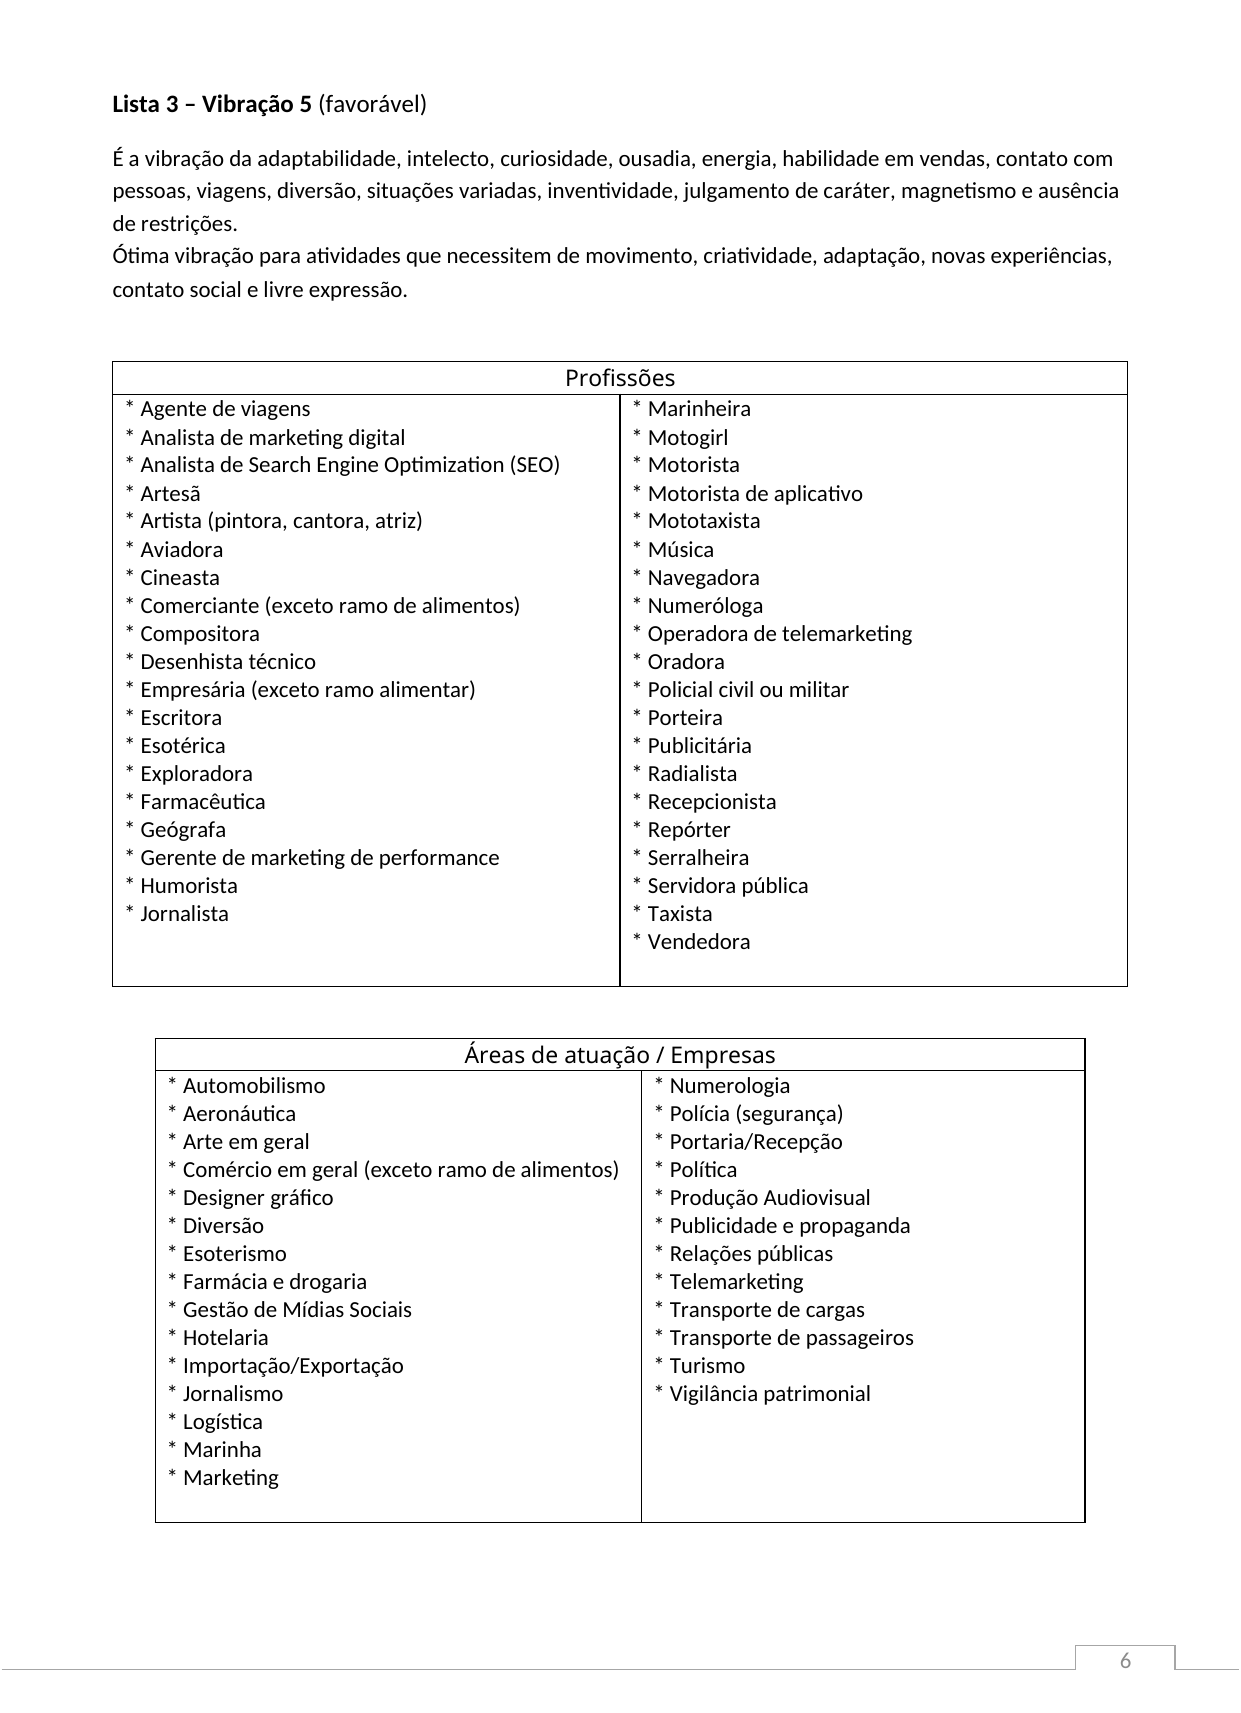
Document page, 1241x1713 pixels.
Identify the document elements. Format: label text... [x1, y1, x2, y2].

table_cell * Marinheira * Motogirl * Motorista * Motorista de aplicativo * Mototaxista * Música * Navegadora * Numeróloga * Operadora de telemarketing * Oradora * Policial civil ou militar * Porteira * Publicitária * Radialista * Recepcionista * Repórter * Serralheira * Servidora pública * Taxista * Vendedora [621, 395, 1127, 986]
table_cell * Automobilismo * Aeronáutica * Arte em geral * Comércio em geral (exceto ramo de alimentos) * Designer gráfico * Diversão * Esoterismo * Farmácia e drogaria * Gestão de Mídias Sociais * Hotelaria * Importação/Exportação * Jornalismo * Logística * Marinha * Marketing [156, 1071, 641, 1522]
table_cell * Numerologia * Polícia (segurança) * Portaria/Recepção * Política * Produção Audiovisual * Publicidade e propaganda * Relações públicas * Telemarketing * Transporte de cargas * Transporte de passageiros * Turismo * Vigilância patrimonial [642, 1071, 1084, 1522]
table_header Profissões [113, 362, 1127, 393]
table_cell * Agente de viagens * Analista de marketing digital * Analista de Search Engine Optimization (SEO) * Artesã * Artista (pintora, cantora, atriz) * Aviadora * Cineasta * Comerciante (exceto ramo de alimentos) * Compositora * Desenhista técnico * Empresária (exceto ramo alimentar) * Escritora * Esotérica * Exploradora * Farmacêutica * Geógrafa * Gerente de marketing de performance * Humorista * Jornalista [113, 395, 619, 986]
table_header Áreas de atuação / Empresas [156, 1039, 1084, 1070]
text É a vibração da adaptabilidade, intelecto, curiosidade, ousadia, energia, habilidade em vendas, contato com pessoas, viagens, diversão, situações variadas, inventividade, julgamento de caráter, magnetismo e ausência de restrições. Ótima vibração para atividades que necessitem de movimento, criatividade, adaptação, novas experiências, contato social e livre expressão. [112, 144, 1128, 336]
text Lista 3 – Vibração 5 (favorável) [112, 89, 1128, 119]
